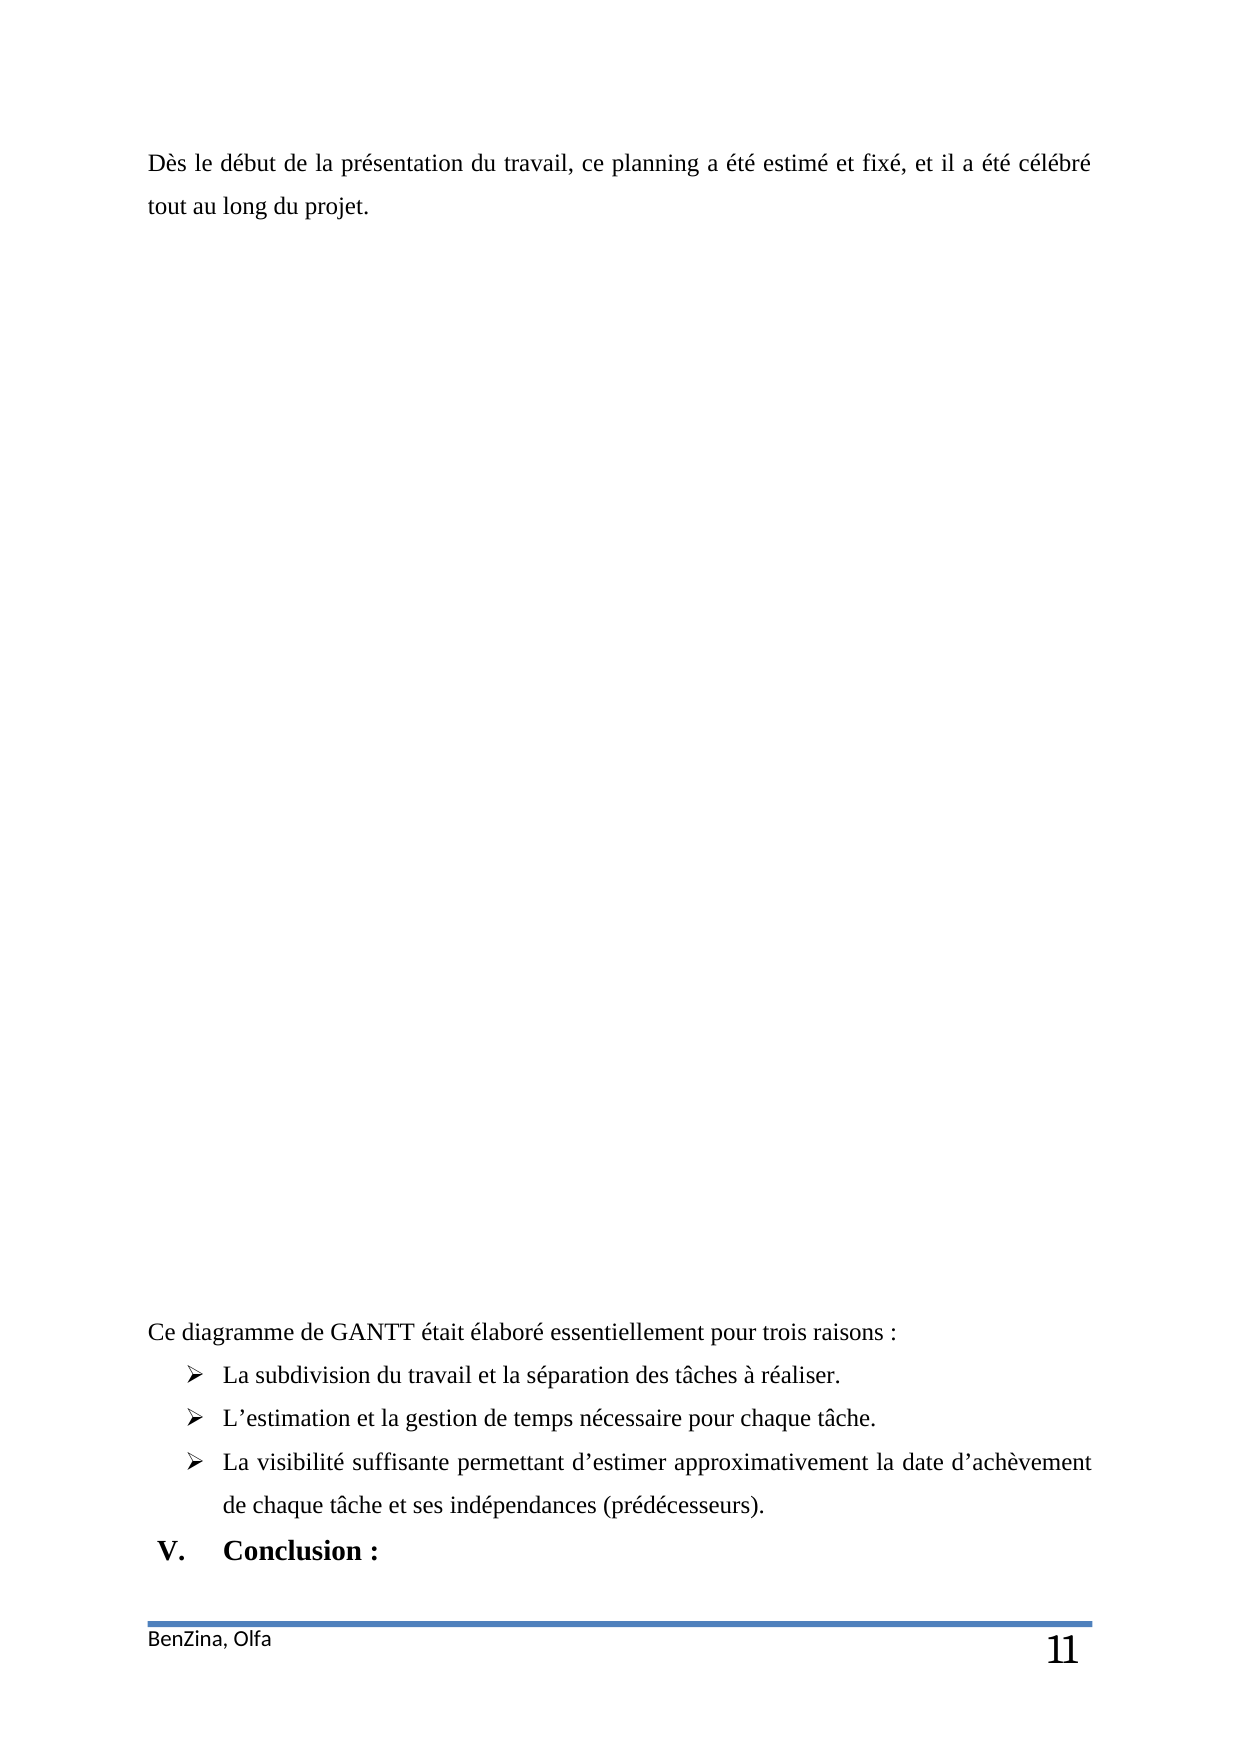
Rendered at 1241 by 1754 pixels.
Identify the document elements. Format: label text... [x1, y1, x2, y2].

list Conclusion : [185, 1533, 1093, 1566]
list La subdivision du travail et la séparation des tâches à réaliser. [185, 1360, 1093, 1389]
text Ce diagramme de GANTT était élaboré essentiellement pour trois raisons : [148, 1317, 1093, 1346]
text Dès le début de la présentation du travail, ce planning a été estimé et fixé, et il a été célébré tout au long du projet. [148, 148, 1093, 219]
list L’estimation et la gestion de temps nécessaire pour chaque tâche. [185, 1403, 1093, 1432]
list La visibilité suffisante permettant d’estimer approximativement la date d’achèvement de chaque tâche et ses indépendances (prédécesseurs). [185, 1447, 1093, 1518]
